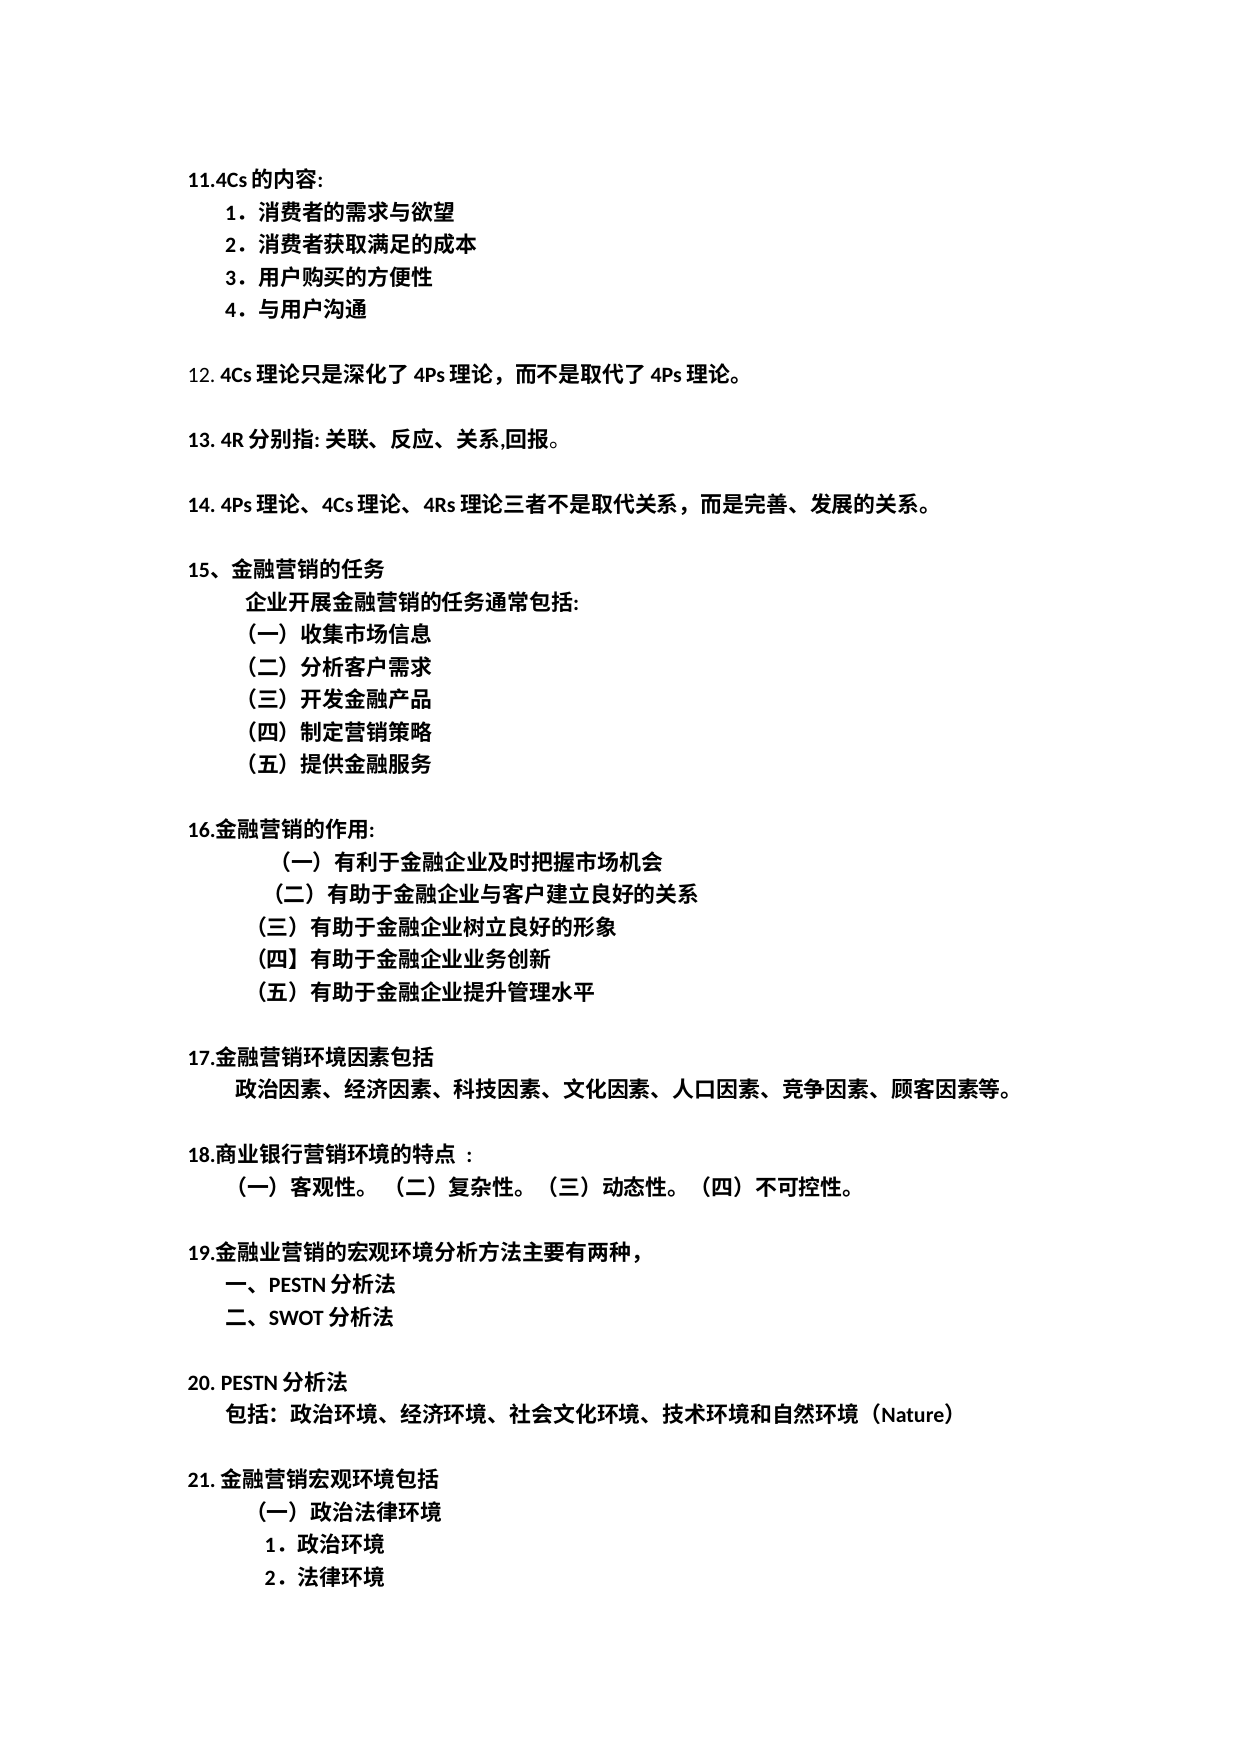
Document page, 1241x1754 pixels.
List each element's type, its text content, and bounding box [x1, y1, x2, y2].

list PESTN分析法 [187, 1364, 1053, 1397]
list 17.金融营销环境因素包括 [187, 1039, 1053, 1072]
list 19.金融业营销的宏观环境分析方法主要有两种， [187, 1234, 1053, 1267]
list 一、PESTN分析法 [225, 1267, 1053, 1299]
list 政治因素、经济因素、科技因素、文化因素、人口因素、竞争因素、顾客因素等。 [225, 1072, 1053, 1104]
list （一）有利于金融企业及时把握市场机会 [225, 844, 1053, 877]
list 14. 4Ps理论、4Cs理论、4Rs理论三者不是取代关系，而是完善、发展的关系。 [187, 487, 1053, 519]
list （四】有助于金融企业业务创新 [225, 942, 1053, 974]
list （三）开发金融产品 [225, 682, 1053, 714]
text 16.金融营销的作用: [187, 812, 1053, 844]
list 4Cs理论只是深化了4Ps理论，而不是取代了4Ps理论。 [187, 357, 1053, 389]
list 企业开展金融营销的任务通常包括: [225, 584, 1053, 617]
list 15、金融营销的任务 [187, 552, 1053, 584]
list （二）有助于金融企业与客户建立良好的关系 [225, 877, 1053, 909]
list 4．与用户沟通 [225, 292, 1053, 324]
text 18.商业银行营销环境的特点 : [187, 1137, 1053, 1169]
list （一）收集市场信息 [225, 617, 1053, 649]
list 二、SWOT分析法 [225, 1299, 1053, 1332]
list 2．消费者获取满足的成本 [225, 227, 1053, 259]
list 包括：政治环境、经济环境、社会文化环境、技术环境和自然环境（Nature） [225, 1397, 1053, 1429]
list （四）制定营销策略 [225, 714, 1053, 747]
text 11.4Cs的内容: [187, 162, 1053, 194]
list 3．用户购买的方便性 [225, 259, 1053, 292]
list 1．政治环境 [225, 1527, 1053, 1559]
list 13. 4R分别指: 关联、反应、关系,回报。 [187, 422, 1053, 454]
list 21. 金融营销宏观环境包括 [187, 1462, 1053, 1494]
list 2．法律环境 [225, 1559, 1053, 1592]
list （一）客观性。 （二）复杂性。（三）动态性。（四）不可控性。 [225, 1169, 1053, 1202]
list （三）有助于金融企业树立良好的形象 [225, 909, 1053, 942]
list （五）有助于金融企业提升管理水平 [225, 974, 1053, 1007]
list 1．消费者的需求与欲望 [225, 194, 1053, 227]
list （一）政治法律环境 [225, 1494, 1053, 1527]
list （五）提供金融服务 [225, 747, 1053, 779]
list （二）分析客户需求 [225, 649, 1053, 682]
